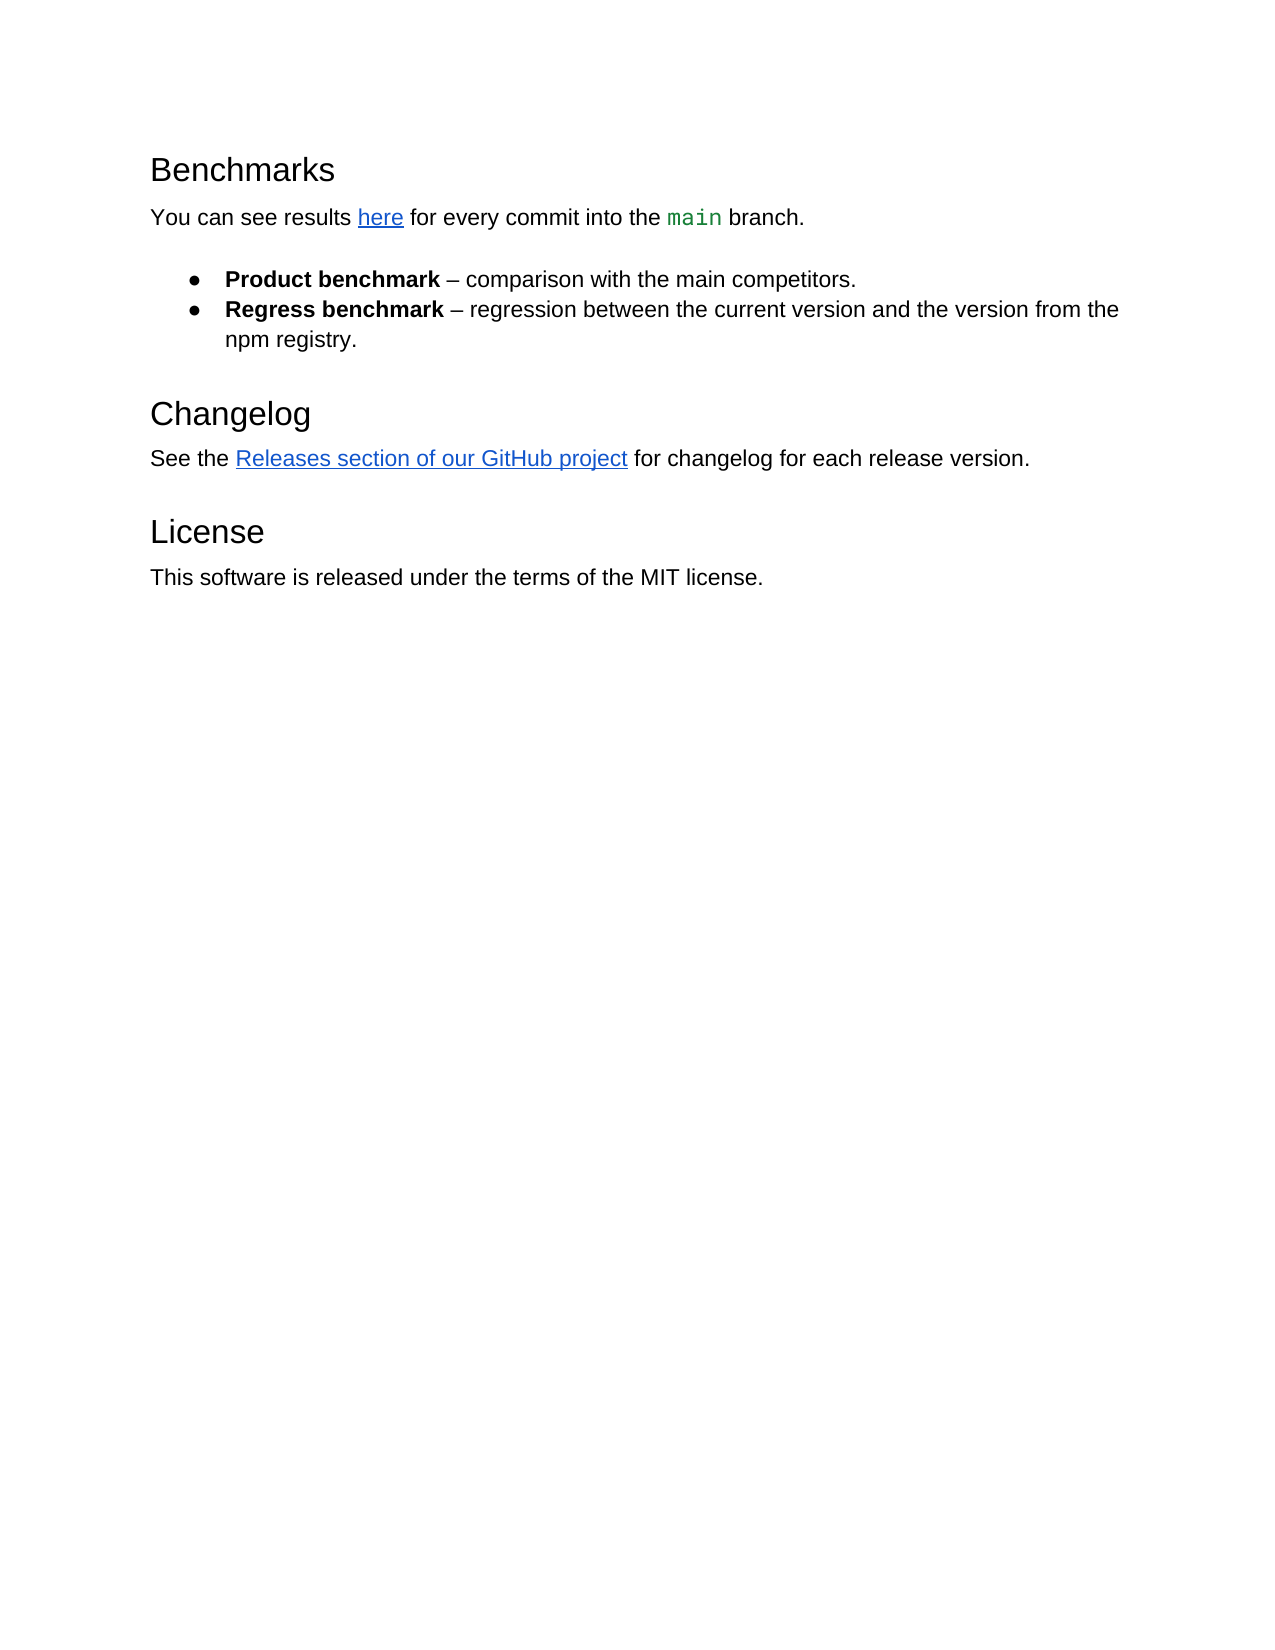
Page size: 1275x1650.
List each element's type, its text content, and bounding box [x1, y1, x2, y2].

subtitle License [150, 513, 1125, 551]
subtitle Changelog [150, 394, 1125, 432]
text You can see results here for every commit into the main branch. [150, 201, 1125, 231]
text This software is released under the terms of the MIT license. [150, 563, 1125, 590]
list Product benchmark – comparison with the main competitors. [187, 266, 1125, 292]
text See the Releases section of our GitHub project for changelog for each release version. [150, 445, 1125, 471]
subtitle Benchmarks [150, 150, 1125, 188]
list Regress benchmark – regression between the current version and the version from the npm registry. [187, 296, 1125, 353]
